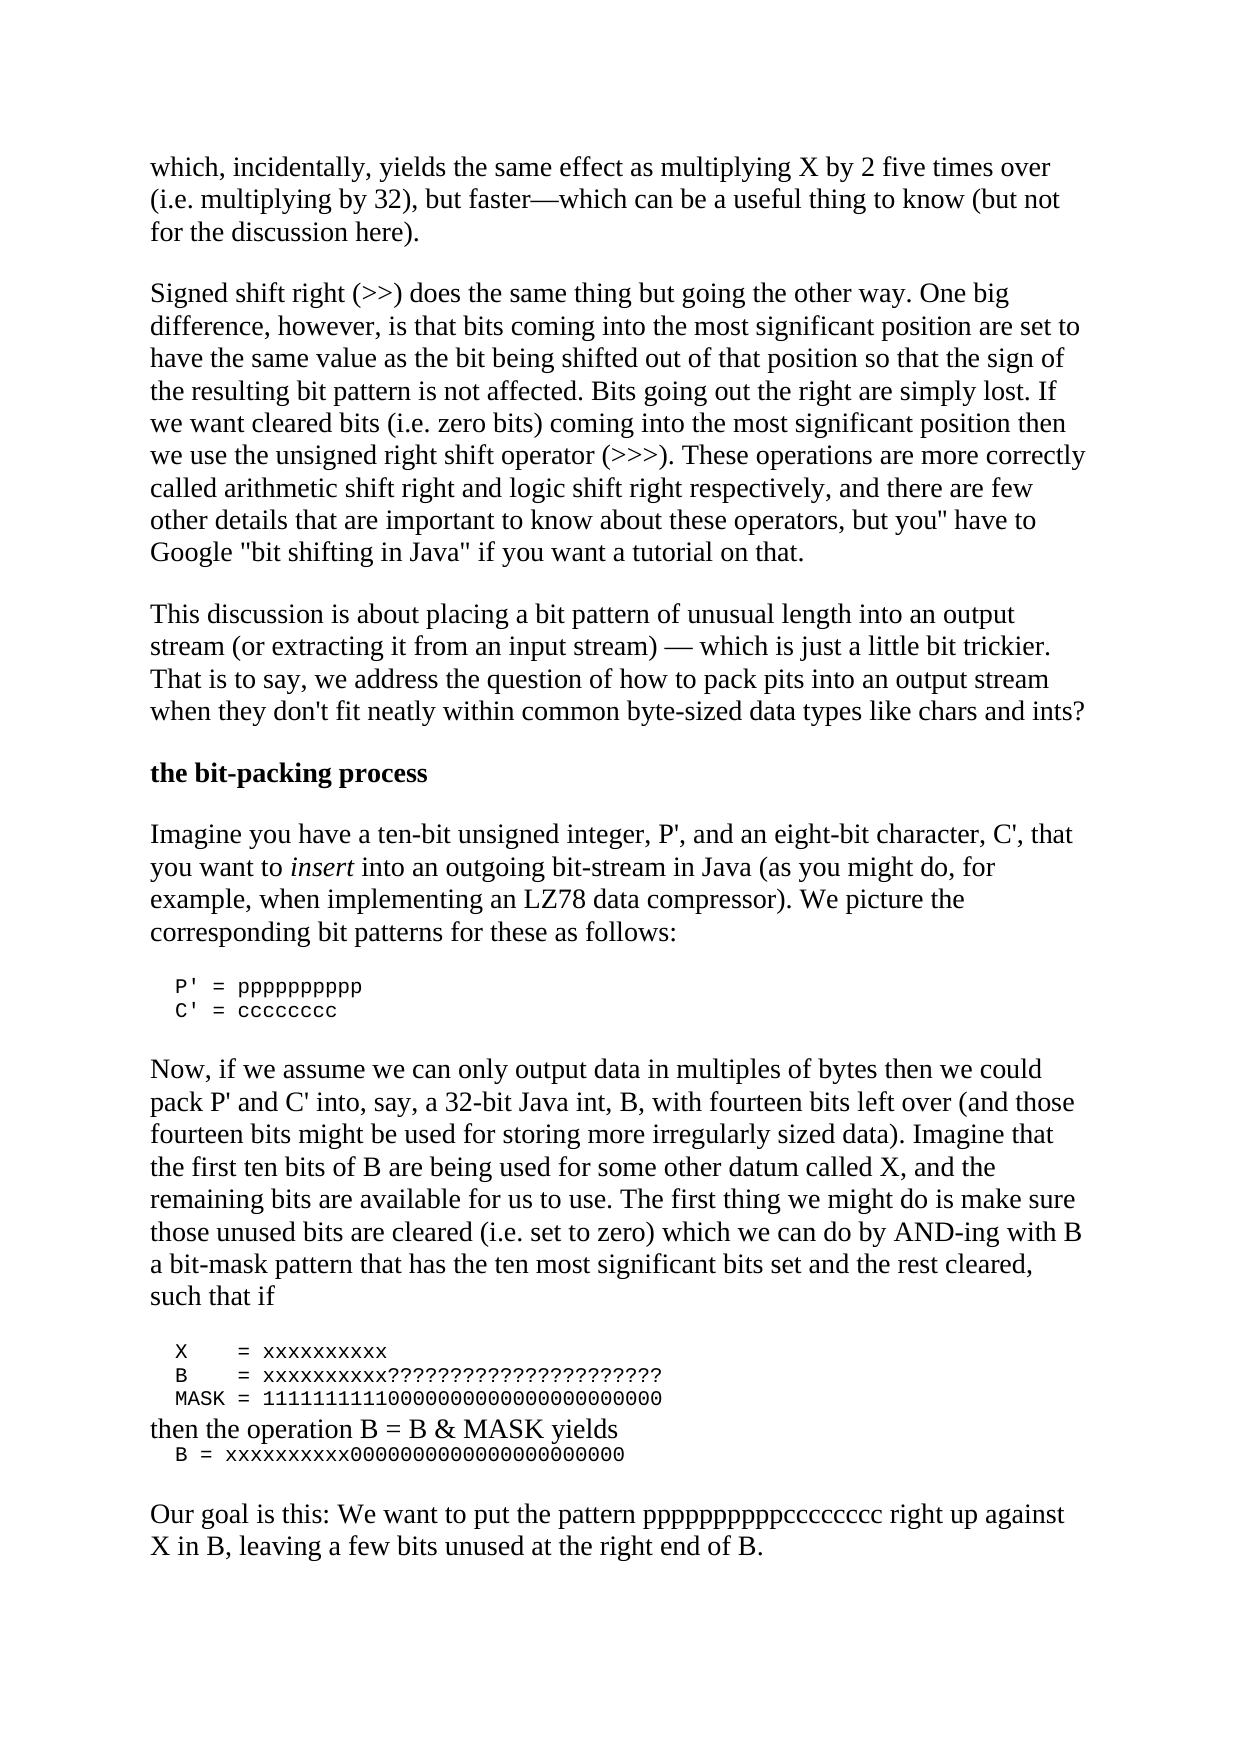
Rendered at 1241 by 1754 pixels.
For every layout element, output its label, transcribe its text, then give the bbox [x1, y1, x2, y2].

text the bit-packing process [150, 756, 1090, 788]
text MASK = 11111111110000000000000000000000 [150, 1388, 1090, 1412]
text X = xxxxxxxxxx [150, 1341, 1090, 1364]
text B = xxxxxxxxxx?????????????????????? [150, 1364, 1090, 1388]
text B = xxxxxxxxxx0000000000000000000000 [150, 1444, 1090, 1468]
text Now, if we assume we can only output data in multiples of bytes then we could pack P' and C' into, say, a 32-bit Java int, B, with fourteen bits left over (and those fourteen bits might be used for storing more irregularly sized data). Imagine that the first ten bits of B are being used for some other datum called X, and the remaining bits are available for us to use. The first thing we might do is make sure those unused bits are cleared (i.e. set to zero) which we can do by AND-ing with B a bit-mask pattern that has the ten most significant bits set and the rest cleared, such that if [150, 1053, 1090, 1312]
text then the operation B = B & MASK yields [150, 1412, 1090, 1444]
text This discussion is about placing a bit pattern of unusual length into an output stream (or extracting it from an input stream) — which is just a little bit trickier. That is to say, we address the question of how to pack pits into an output stream when they don't fit neatly within common byte-sized data types like chars and ints? [150, 597, 1090, 727]
text which, incidentally, yields the same effect as multiplying X by 2 five times over (i.e. multiplying by 32), but faster—which can be a useful thing to know (but not for the discussion here). [150, 150, 1090, 247]
text C' = cccccccc [150, 1000, 1090, 1023]
text Our goal is this: We want to put the pattern ppppppppppcccccccc right up against X in B, leaving a few bits unused at the right end of B. [150, 1497, 1090, 1562]
text Imagine you have a ten-bit unsigned integer, P', and an eight-bit character, C', that you want to insert into an outgoing bit-stream in Java (as you might do, for example, when implementing an LZ78 data compressor). We picture the corresponding bit patterns for these as follows: [150, 817, 1090, 947]
text Signed shift right (>>) does the same thing but going the other way. One big difference, however, is that bits coming into the most significant position are set to have the same value as the bit being shifted out of that position so that the sign of the resulting bit pattern is not affected. Bits going out the right are simply lost. If we want cleared bits (i.e. zero bits) coming into the most significant position then we use the unsigned right shift operator (>>>). These operations are more correctly called arithmetic shift right and logic shift right respectively, and there are few other details that are important to know about these operators, but you'' have to Google "bit shifting in Java" if you want a tutorial on that. [150, 276, 1090, 568]
text P' = pppppppppp [150, 976, 1090, 1000]
